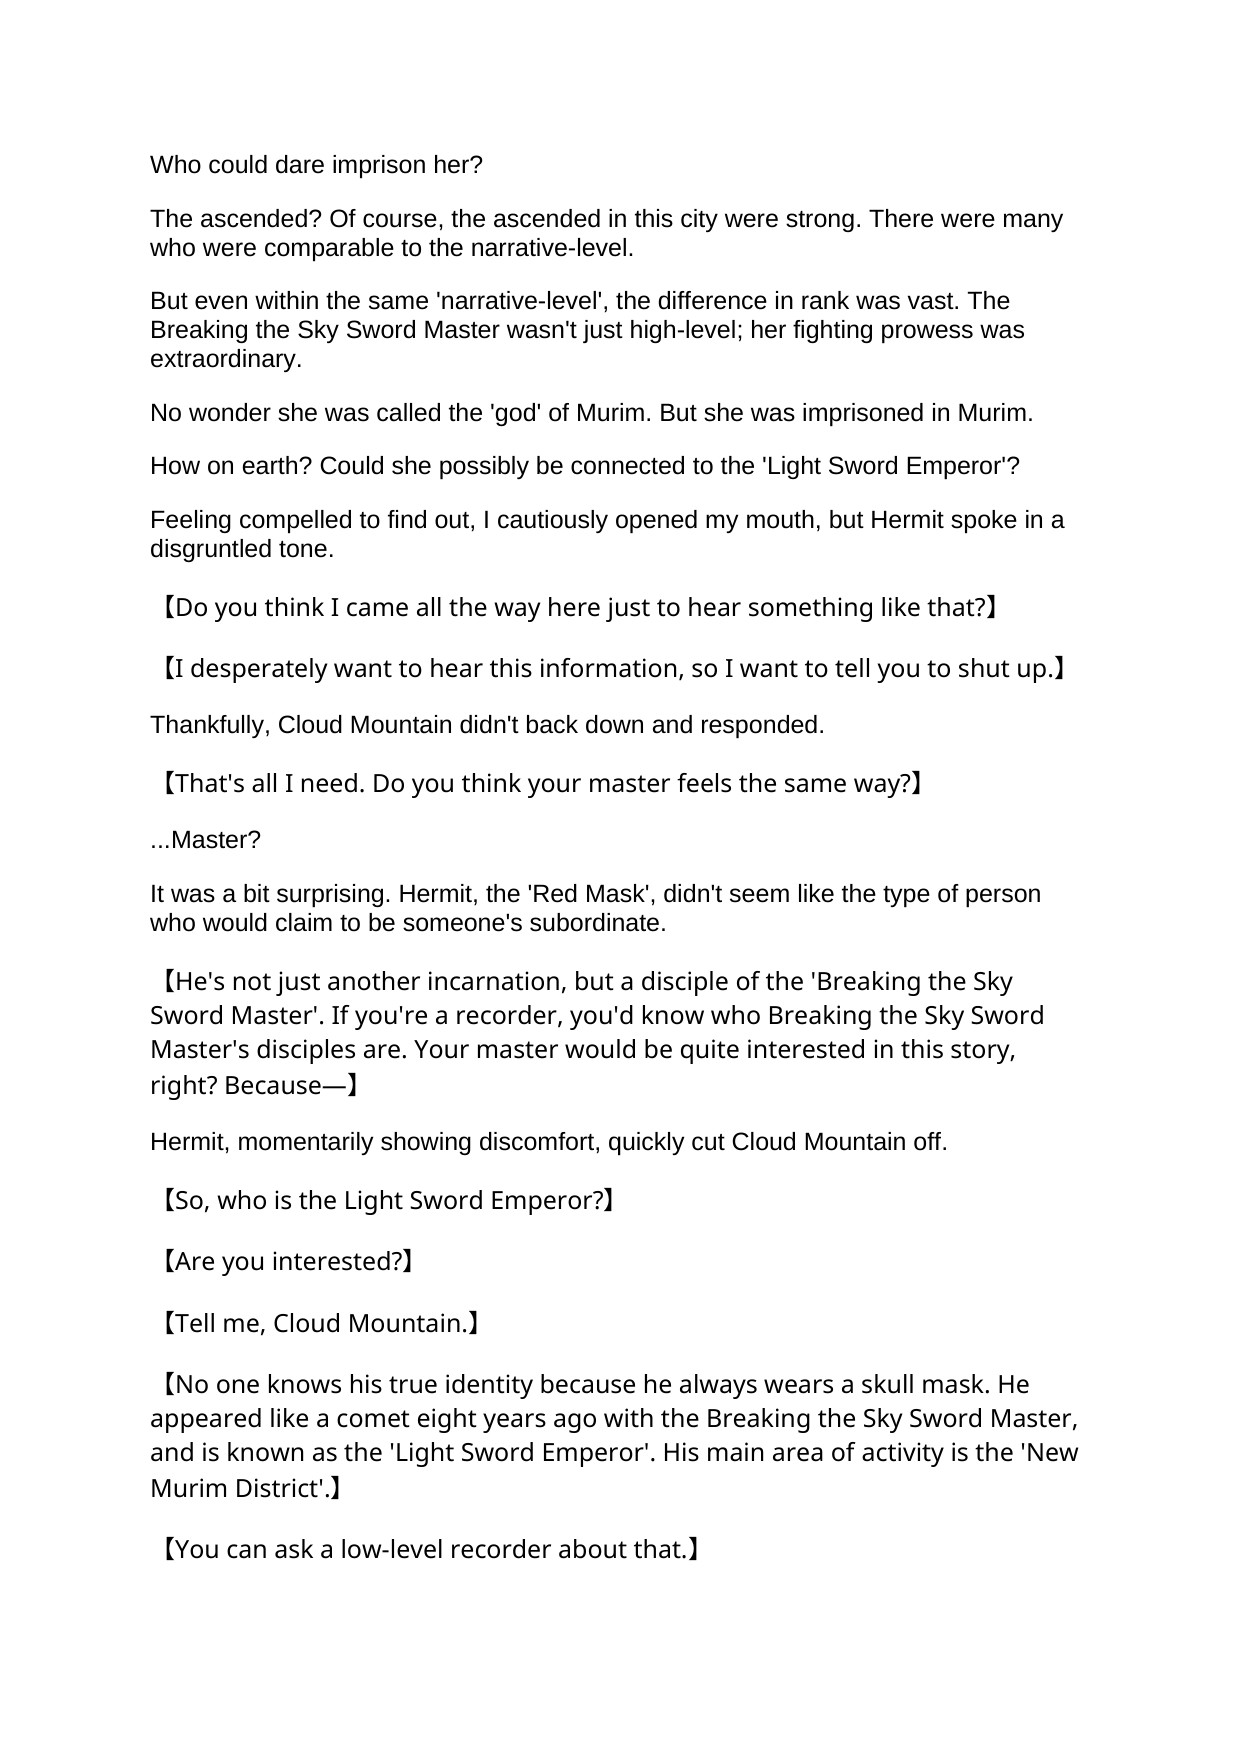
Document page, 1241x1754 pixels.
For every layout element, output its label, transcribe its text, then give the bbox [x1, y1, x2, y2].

text ...Master? [150, 825, 1090, 854]
text Feeling compelled to find out, I cautiously opened my mouth, but Hermit spoke in a disgruntled tone. [150, 505, 1090, 562]
text Thankfully, Cloud Mountain didn't back down and responded. [150, 710, 1090, 739]
text 【I desperately want to hear this information, so I want to tell you to shut up.】 [150, 649, 1090, 685]
text 【He's not just another incarnation, but a disciple of the 'Breaking the Sky Sword Master'. If you're a recorder, you'd know who Breaking the Sky Sword Master's disciples are. Your master would be quite interested in this story, right? Because—】 [150, 961, 1090, 1102]
text 【Do you think I came all the way here just to hear something like that?】 [150, 587, 1090, 624]
text 【That's all I need. Do you think your master feels the same way?】 [150, 764, 1090, 800]
text But even within the same 'narrative-level', the difference in rank was vast. The Breaking the Sky Sword Master wasn't just high-level; her fighting prowess was extraordinary. [150, 286, 1090, 372]
text Hermit, momentarily showing discomfort, quickly cut Cloud Mountain off. [150, 1127, 1090, 1156]
text The ascended? Of course, the ascended in this city were strong. There were many who were comparable to the narrative-level. [150, 204, 1090, 261]
text How on earth? Could she possibly be connected to the 'Light Sword Emperor'? [150, 451, 1090, 480]
text 【No one knows his true identity because he always wears a skull mask. He appeared like a comet eight years ago with the Breaking the Sky Sword Master, and is known as the 'Light Sword Emperor'. His main area of ​​activity is the 'New Murim District'.】 [150, 1364, 1090, 1505]
text 【You can ask a low-level recorder about that.】 [150, 1530, 1090, 1566]
text 【Are you interested?】 [150, 1242, 1090, 1278]
text 【So, who is the Light Sword Emperor?】 [150, 1181, 1090, 1217]
text Who could dare imprison her? [150, 150, 1090, 179]
text No wonder she was called the 'god' of Murim. But she was imprisoned in Murim. [150, 397, 1090, 426]
text It was a bit surprising. Hermit, the 'Red Mask', didn't seem like the type of person who would claim to be someone's subordinate. [150, 879, 1090, 936]
text 【Tell me, Cloud Mountain.】 [150, 1303, 1090, 1339]
